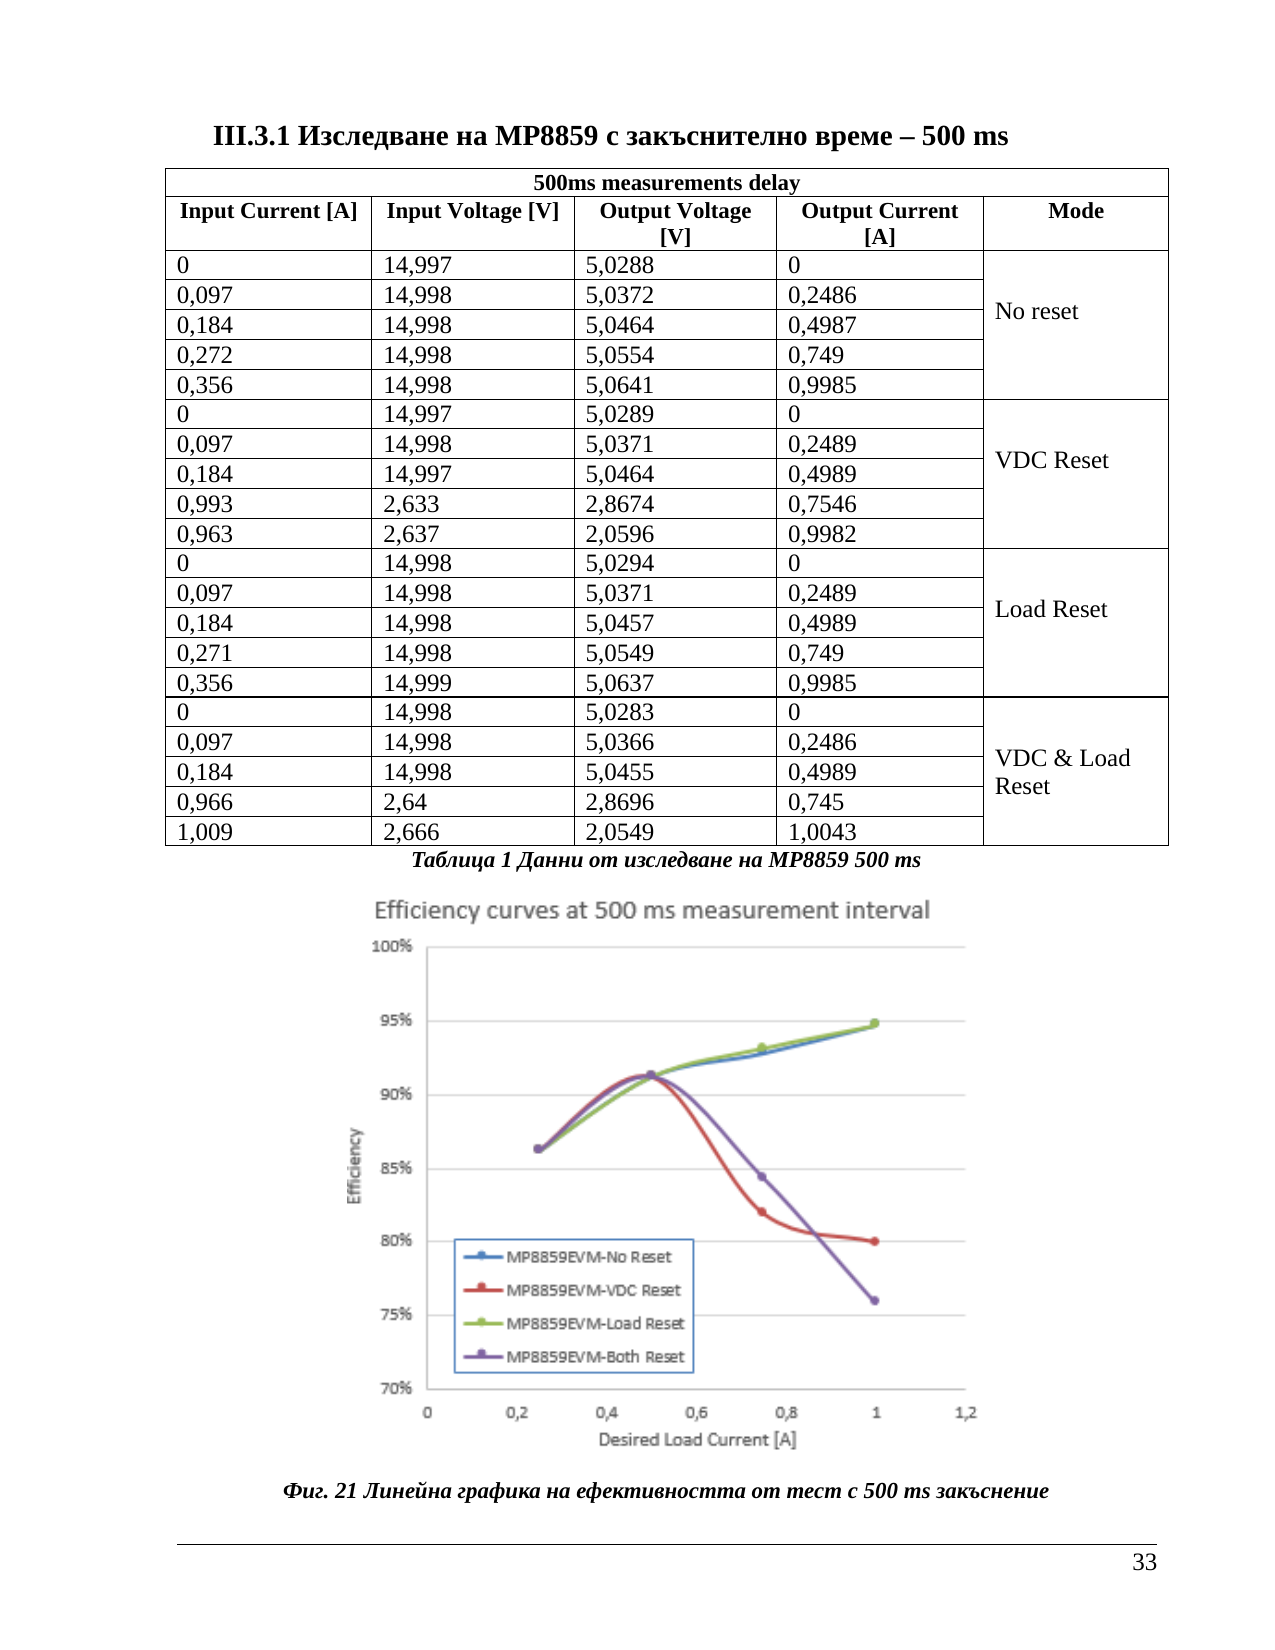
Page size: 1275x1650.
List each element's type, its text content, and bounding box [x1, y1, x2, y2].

table_cell 0,966 [166, 787, 371, 816]
table_cell 5,0464 [575, 459, 776, 488]
table_cell 14,998 [372, 727, 574, 756]
table_cell 5,0294 [575, 549, 776, 577]
table_cell 0,272 [166, 340, 371, 369]
table_cell 14,997 [372, 400, 574, 428]
table_cell 5,0457 [575, 608, 776, 637]
table_cell Input Voltage [V] [372, 197, 574, 249]
table_cell 0,356 [166, 668, 371, 696]
table_cell 5,0641 [575, 370, 776, 398]
table_cell 0 [777, 698, 983, 726]
table_cell 0,7546 [777, 489, 983, 518]
table_cell 0,097 [166, 727, 371, 756]
table_cell 5,0372 [575, 280, 776, 309]
table_cell 0,2489 [777, 578, 983, 607]
table_cell Mode [984, 197, 1168, 249]
table_cell 2,666 [372, 817, 574, 845]
table_cell No reset [984, 251, 1168, 398]
table_cell 0,993 [166, 489, 371, 518]
table_cell 14,998 [372, 280, 574, 309]
table_cell 0,184 [166, 459, 371, 488]
table_cell 2,633 [372, 489, 574, 518]
table_cell 0,184 [166, 757, 371, 786]
table_cell 0,749 [777, 638, 983, 667]
table_cell 2,8674 [575, 489, 776, 518]
table_cell 5,0371 [575, 578, 776, 607]
table_cell 0,4989 [777, 459, 983, 488]
table_cell Output Current [A] [777, 197, 983, 249]
table_cell 2,637 [372, 519, 574, 547]
table_cell 0,745 [777, 787, 983, 816]
table_cell 14,998 [372, 340, 574, 369]
table_cell 14,998 [372, 757, 574, 786]
table_cell 2,64 [372, 787, 574, 816]
table_cell 0,356 [166, 370, 371, 398]
table_cell 0,097 [166, 429, 371, 458]
table_header [177, 894, 1156, 1477]
table_cell 14,997 [372, 251, 574, 279]
table_cell 0,9982 [777, 519, 983, 547]
table_cell 5,0283 [575, 698, 776, 726]
table_cell 5,0464 [575, 310, 776, 339]
table_cell 5,0366 [575, 727, 776, 756]
table_cell 0,2486 [777, 727, 983, 756]
table_cell 0 [166, 698, 371, 726]
table_cell 5,0455 [575, 757, 776, 786]
table_cell 0 [777, 400, 983, 428]
table_cell 14,998 [372, 370, 574, 398]
picture [347, 893, 987, 1461]
table_cell Load Reset [984, 549, 1168, 696]
table_cell 5,0289 [575, 400, 776, 428]
table_cell 0,9985 [777, 370, 983, 398]
table_cell 0 [777, 549, 983, 577]
table_cell 0 [166, 400, 371, 428]
table_cell Input Current [A] [166, 197, 371, 249]
table_cell 2,0596 [575, 519, 776, 547]
text Фиг. 21 Линейна графика на ефективността от тест с 500 ms закъснение [177, 1477, 1157, 1503]
table_cell 0,4989 [777, 757, 983, 786]
table_cell 14,998 [372, 698, 574, 726]
table_cell 0,097 [166, 578, 371, 607]
table_cell 1,0043 [777, 817, 983, 845]
table_cell 1,009 [166, 817, 371, 845]
table_cell 0,4989 [777, 608, 983, 637]
table_cell 5,0288 [575, 251, 776, 279]
table_cell 14,999 [372, 668, 574, 696]
table_cell 5,0554 [575, 340, 776, 369]
table_cell 14,997 [372, 459, 574, 488]
table_cell 14,998 [372, 638, 574, 667]
table_header 500ms measurements delay [166, 169, 1168, 196]
table_cell 14,998 [372, 549, 574, 577]
table_cell 5,0371 [575, 429, 776, 458]
table_cell 0 [777, 251, 983, 279]
table_cell 0 [166, 549, 371, 577]
table_cell 0,2486 [777, 280, 983, 309]
table_cell 14,998 [372, 608, 574, 637]
table_cell 2,0549 [575, 817, 776, 845]
table_cell VDC Reset [984, 400, 1168, 547]
table_cell 2,8696 [575, 787, 776, 816]
table_cell 5,0549 [575, 638, 776, 667]
table_cell 0,2489 [777, 429, 983, 458]
table_cell 0,9985 [777, 668, 983, 696]
table_cell 0,184 [166, 608, 371, 637]
table_cell 14,998 [372, 578, 574, 607]
table_cell 14,998 [372, 310, 574, 339]
table_cell 0,749 [777, 340, 983, 369]
table_cell 0,4987 [777, 310, 983, 339]
table_cell Output Voltage [V] [575, 197, 776, 249]
table_cell 0,963 [166, 519, 371, 547]
table_cell 0,184 [166, 310, 371, 339]
table_cell 14,998 [372, 429, 574, 458]
table_cell 0,271 [166, 638, 371, 667]
text Таблица 1 Данни от изследване на MP8859 500 ms [177, 846, 1157, 873]
table_cell 5,0637 [575, 668, 776, 696]
table_cell 0,097 [166, 280, 371, 309]
table_cell VDC & Load Reset [984, 698, 1168, 845]
table_cell 0 [166, 251, 371, 279]
subtitle Изследване на MP8859 с закъснително време – 500 ms [177, 118, 1157, 152]
